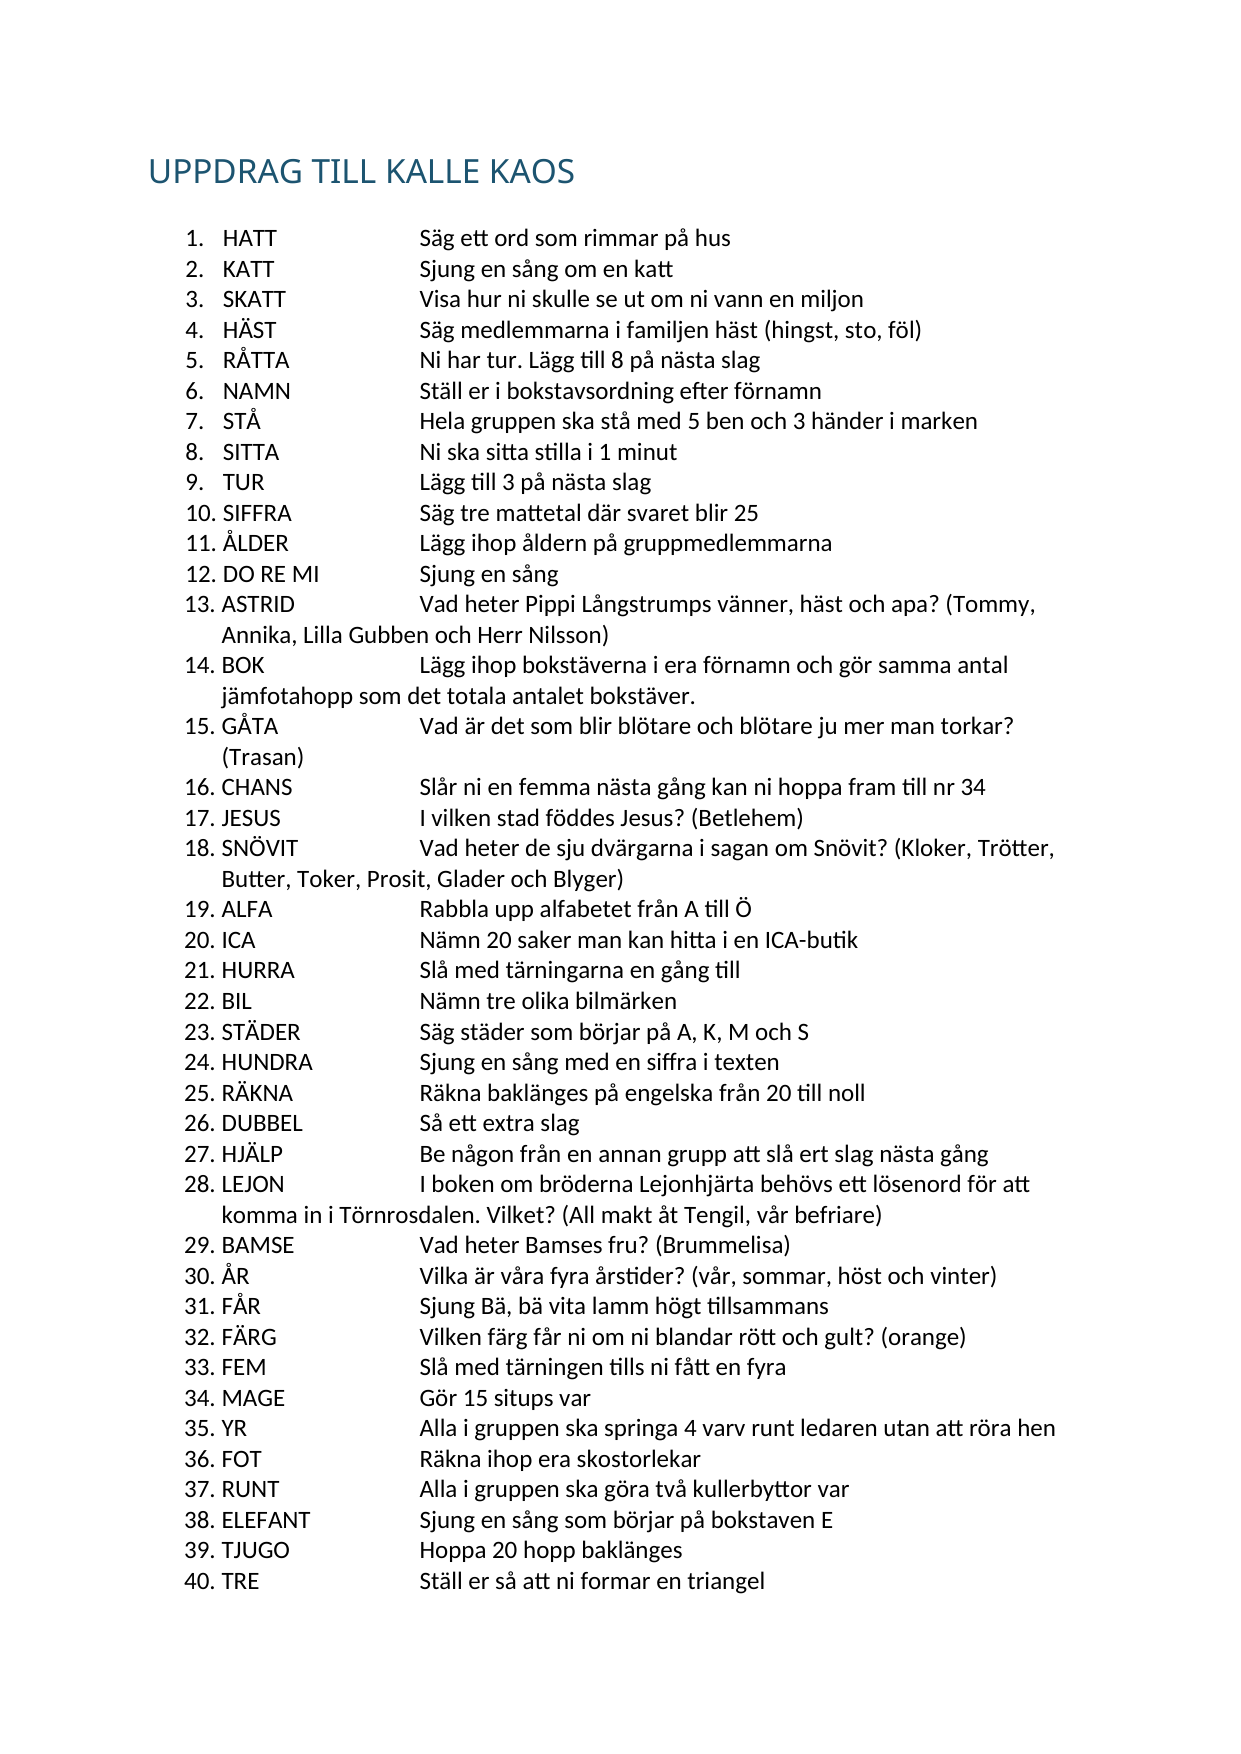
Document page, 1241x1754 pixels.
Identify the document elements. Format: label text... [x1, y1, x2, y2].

list ICA Nämn 20 saker man kan hitta i en ICA-butik [184, 924, 1093, 955]
list SKATT Visa hur ni skulle se ut om ni vann en miljon [185, 283, 1093, 314]
list HUNDRA Sjung en sång med en siffra i texten [184, 1046, 1093, 1077]
list TUR Lägg till 3 på nästa slag [185, 466, 1093, 497]
list RÄKNA Räkna baklänges på engelska från 20 till noll [184, 1077, 1093, 1107]
list SITTA Ni ska sitta stilla i 1 minut [185, 436, 1093, 466]
list BIL Nämn tre olika bilmärken [184, 985, 1093, 1016]
list FOT Räkna ihop era skostorlekar [184, 1443, 1093, 1473]
list BOK Lägg ihop bokstäverna i era förnamn och gör samma antal jämfotahopp som det totala antalet bokstäver. [184, 649, 1093, 711]
list SIFFRA Säg tre mattetal där svaret blir 25 [185, 497, 1093, 527]
list ASTRID Vad heter Pippi Långstrumps vänner, häst och apa? (Tommy, Annika, Lilla Gubben och Herr Nilsson) [184, 588, 1093, 649]
list STÄDER Säg städer som börjar på A, K, M och S [184, 1016, 1093, 1046]
list RÅTTA Ni har tur. Lägg till 8 på nästa slag [185, 344, 1093, 375]
text UPPDRAG TILL KALLE KAOS [148, 148, 1093, 193]
list ELEFANT Sjung en sång som börjar på bokstaven E [184, 1504, 1093, 1534]
list HJÄLP Be någon från en annan grupp att slå ert slag nästa gång [184, 1138, 1093, 1168]
list SNÖVIT Vad heter de sju dvärgarna i sagan om Snövit? (Kloker, Trötter, Butter, Toker, Prosit, Glader och Blyger) [184, 833, 1093, 894]
list FEM Slå med tärningen tills ni fått en fyra [184, 1351, 1093, 1382]
list TJUGO Hoppa 20 hopp baklänges [184, 1534, 1093, 1565]
list ÅR Vilka är våra fyra årstider? (vår, sommar, höst och vinter) [184, 1260, 1093, 1290]
list ÅLDER Lägg ihop åldern på gruppmedlemmarna [185, 527, 1093, 558]
list MAGE Gör 15 situps var [184, 1382, 1093, 1412]
list HÄST Säg medlemmarna i familjen häst (hingst, sto, föl) [185, 314, 1093, 344]
list DO RE MI Sjung en sång [185, 558, 1093, 588]
list JESUS I vilken stad föddes Jesus? (Betlehem) [184, 802, 1093, 833]
list ALFA Rabbla upp alfabetet från A till Ö [184, 894, 1093, 924]
list RUNT Alla i gruppen ska göra två kullerbyttor var [184, 1473, 1093, 1504]
list YR Alla i gruppen ska springa 4 varv runt ledaren utan att röra hen [184, 1412, 1093, 1443]
list GÅTA Vad är det som blir blötare och blötare ju mer man torkar? (Trasan) [184, 711, 1093, 772]
list KATT Sjung en sång om en katt [185, 253, 1093, 283]
list HATT Säg ett ord som rimmar på hus [185, 222, 1093, 253]
list CHANS Slår ni en femma nästa gång kan ni hoppa fram till nr 34 [184, 772, 1093, 802]
list HURRA Slå med tärningarna en gång till [184, 955, 1093, 985]
list BAMSE Vad heter Bamses fru? (Brummelisa) [184, 1229, 1093, 1260]
list STÅ Hela gruppen ska stå med 5 ben och 3 händer i marken [185, 405, 1093, 436]
list TRE Ställ er så att ni formar en triangel [184, 1565, 1093, 1596]
list FÄRG Vilken färg får ni om ni blandar rött och gult? (orange) [184, 1321, 1093, 1351]
list FÅR Sjung Bä, bä vita lamm högt tillsammans [184, 1290, 1093, 1321]
list NAMN Ställ er i bokstavsordning efter förnamn [185, 375, 1093, 405]
list LEJON I boken om bröderna Lejonhjärta behövs ett lösenord för att komma in i Törnrosdalen. Vilket? (All makt åt Tengil, vår befriare) [184, 1168, 1093, 1229]
list DUBBEL Så ett extra slag [184, 1107, 1093, 1138]
